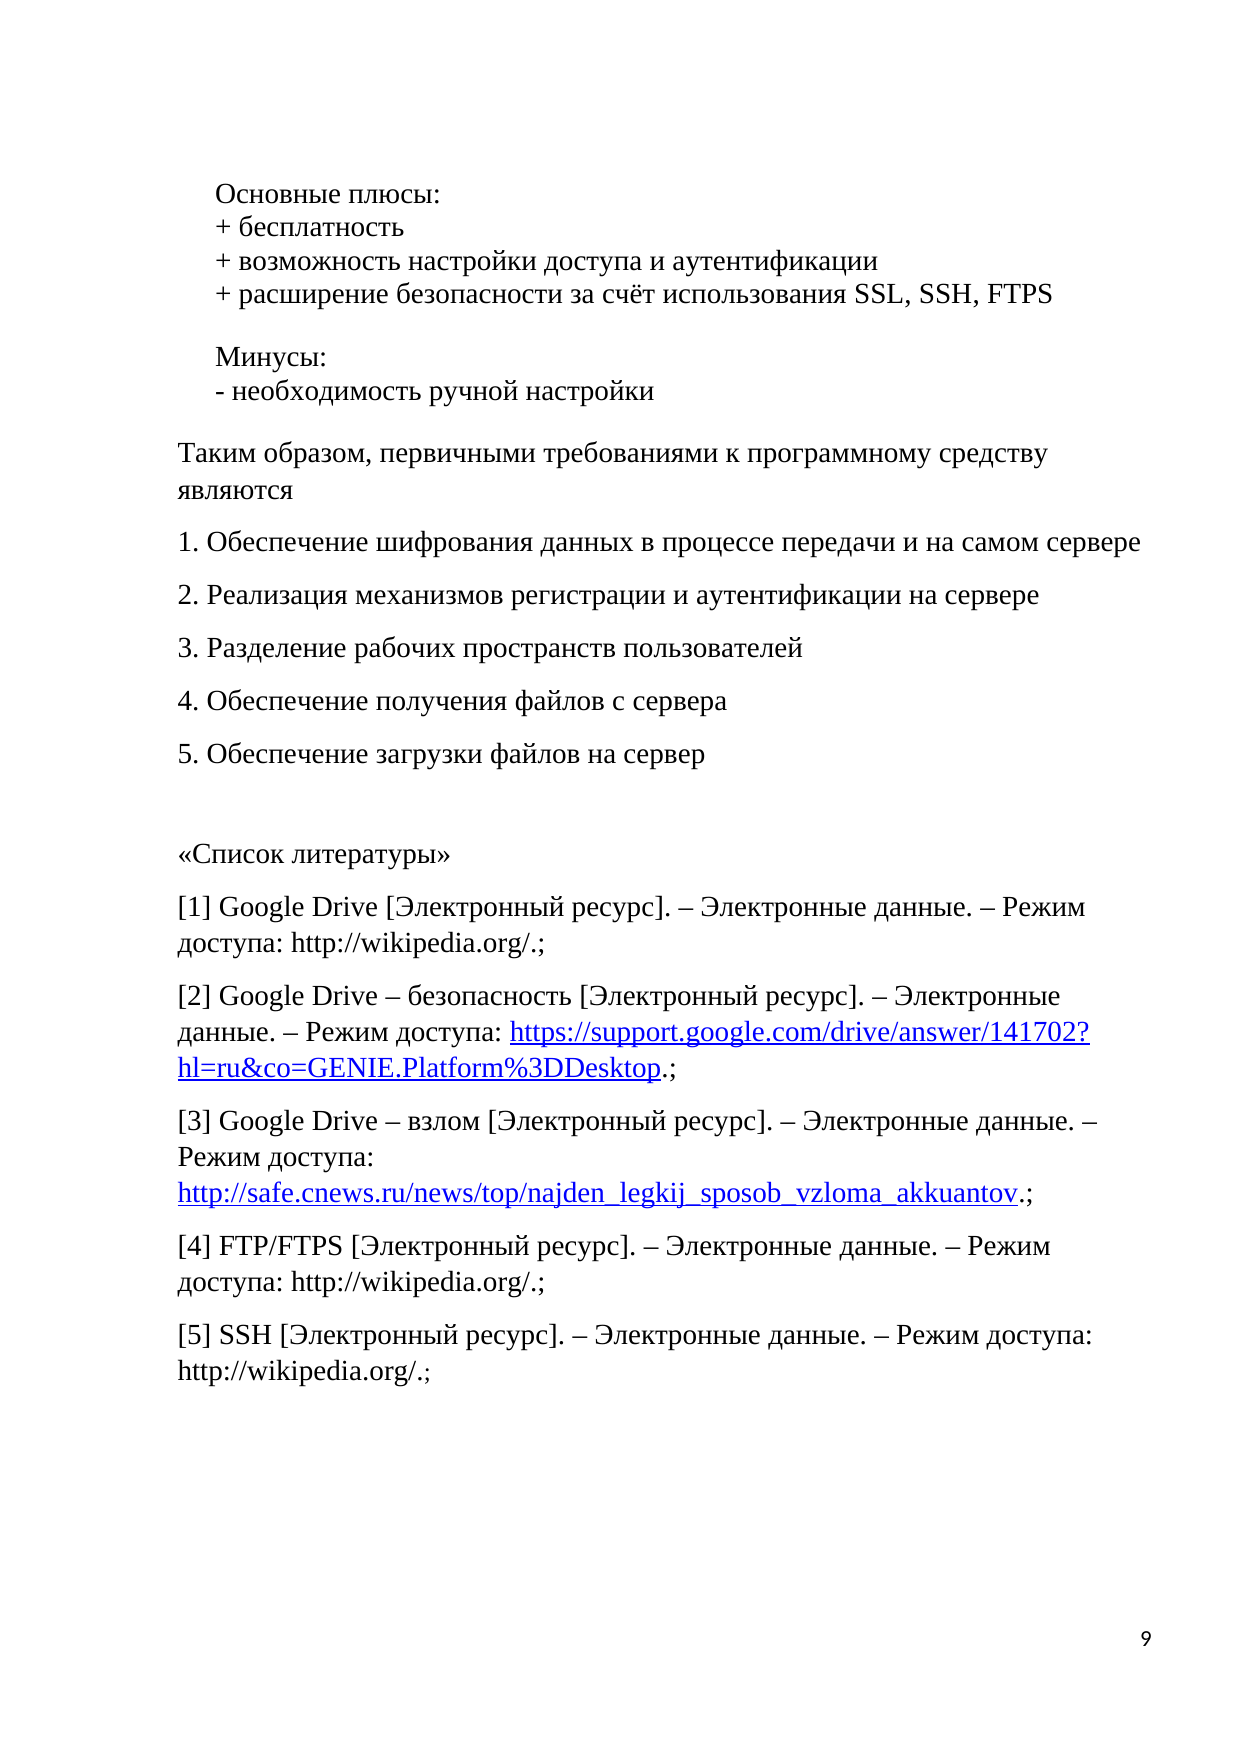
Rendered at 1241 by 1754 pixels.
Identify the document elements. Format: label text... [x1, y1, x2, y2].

text [1] Google Drive [Электронный ресурс]. – Электронные данные. – Режим доступа: http://wikipedia.org/.; [177, 889, 1152, 959]
text [2] Google Drive – безопасность [Электронный ресурс]. – Электронные данные. – Режим доступа: https://support.google.com/drive/answer/141702?hl=ru&co=GENIE.Platform%3DDesktop.; [177, 978, 1152, 1084]
text 4. Обеспечение получения файлов с сервера [177, 683, 1152, 717]
text 1. Обеспечение шифрования данных в процессе передачи и на самом сервере [177, 524, 1152, 558]
text 5. Обеспечение загрузки файлов на сервер [177, 736, 1152, 769]
text [4] FTP/FTPS [Электронный ресурс]. – Электронные данные. – Режим доступа: http://wikipedia.org/.; [177, 1228, 1152, 1298]
text Основные плюсы: + бесплатность + возможность настройки доступа и аутентификации + расширение безопасности за счёт использования SSL, SSH, FTPS [215, 176, 1152, 310]
text 3. Разделение рабочих пространств пользователей [177, 630, 1152, 664]
text [5] SSH [Электронный ресурс]. – Электронные данные. – Режим доступа: http://wikipedia.org/.; [177, 1317, 1152, 1387]
text [3] Google Drive – взлом [Электронный ресурс]. – Электронные данные. – Режим доступа: http://safe.cnews.ru/news/top/najden_legkij_sposob_vzloma_akkuantov.; [177, 1103, 1152, 1209]
text «Список литературы» [177, 836, 1152, 870]
text Таким образом, первичными требованиями к программному средству являются [177, 436, 1152, 505]
text 2. Реализация механизмов регистрации и аутентификации на сервере [177, 577, 1152, 611]
text Минусы: - необходимость ручной настройки [215, 339, 1152, 406]
